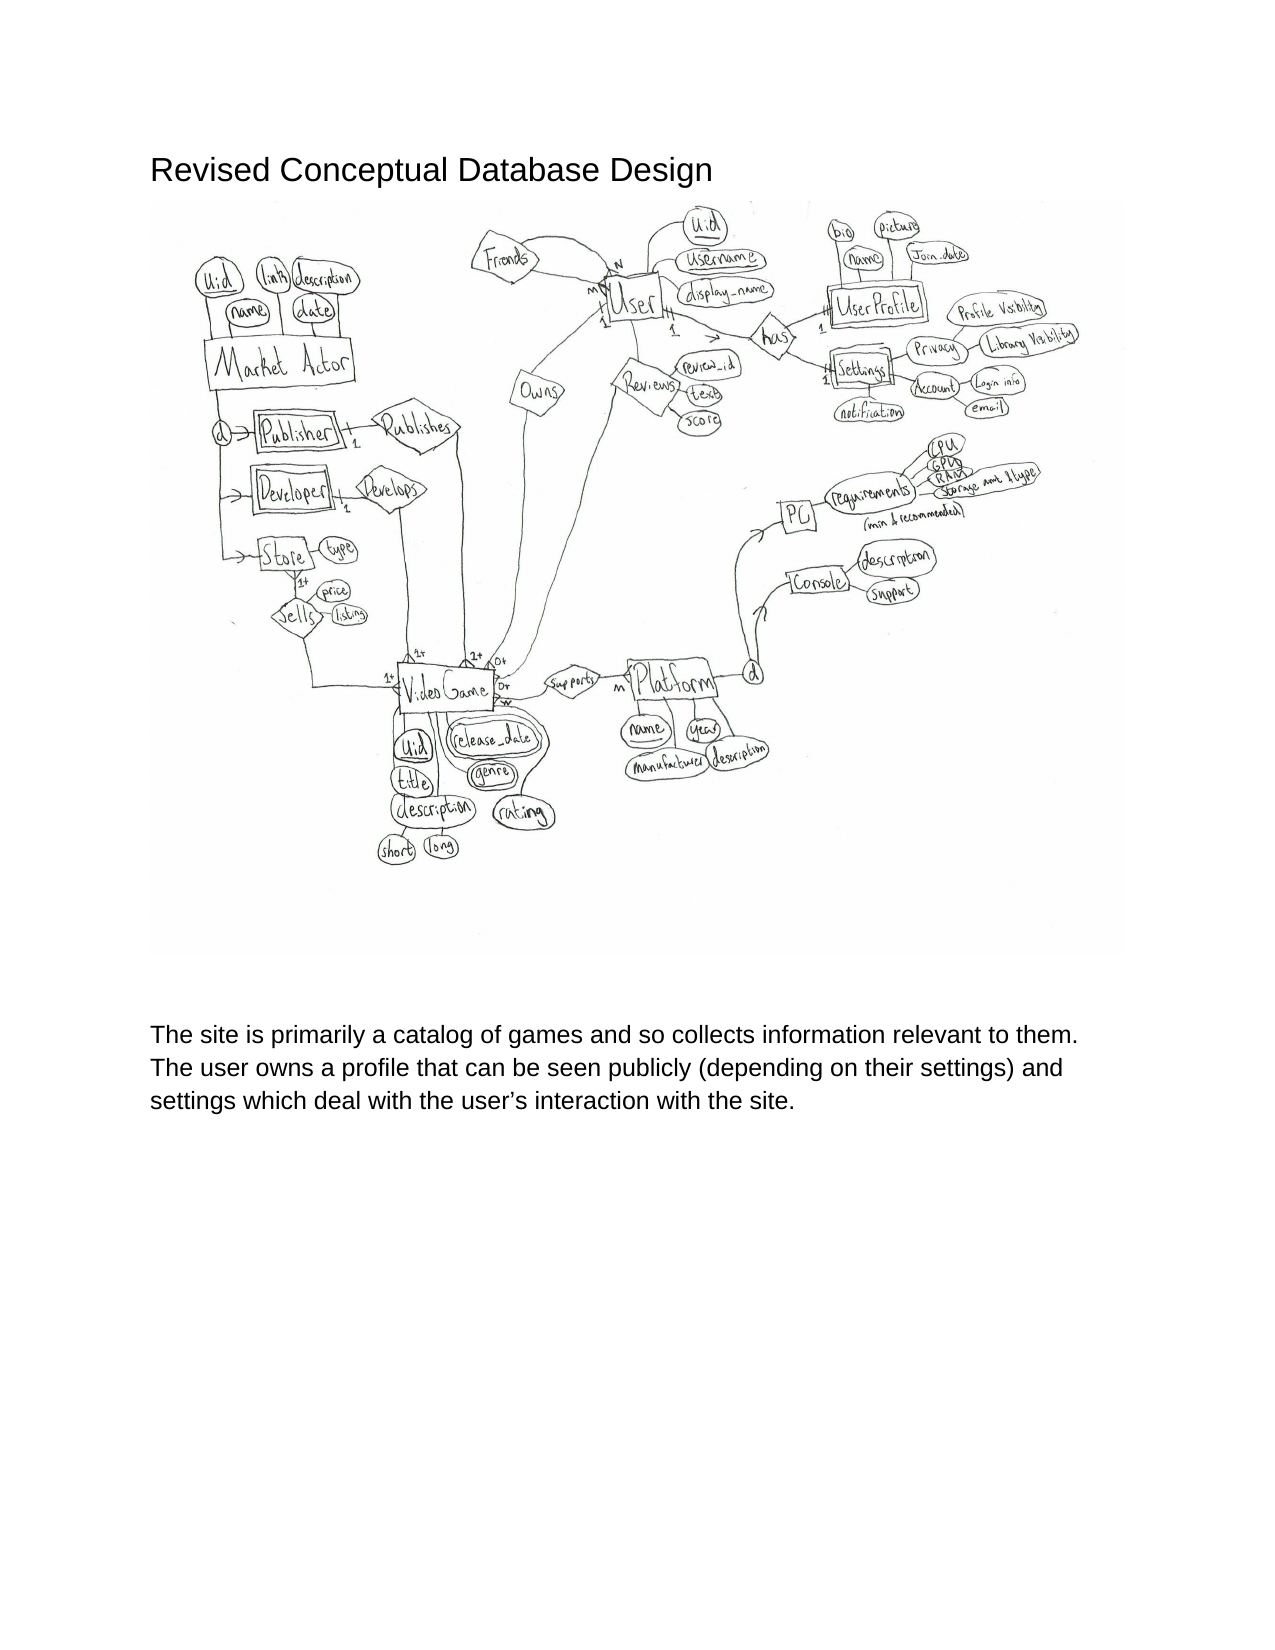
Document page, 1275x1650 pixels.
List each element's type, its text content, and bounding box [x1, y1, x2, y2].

text The site is primarily a catalog of games and so collects information relevant to them. The user owns a profile that can be seen publicly (depending on their settings) and settings which deal with the user’s interaction with the site. [150, 1020, 1125, 1115]
subtitle Revised Conceptual Database Design [150, 150, 1125, 188]
picture [150, 201, 1125, 953]
